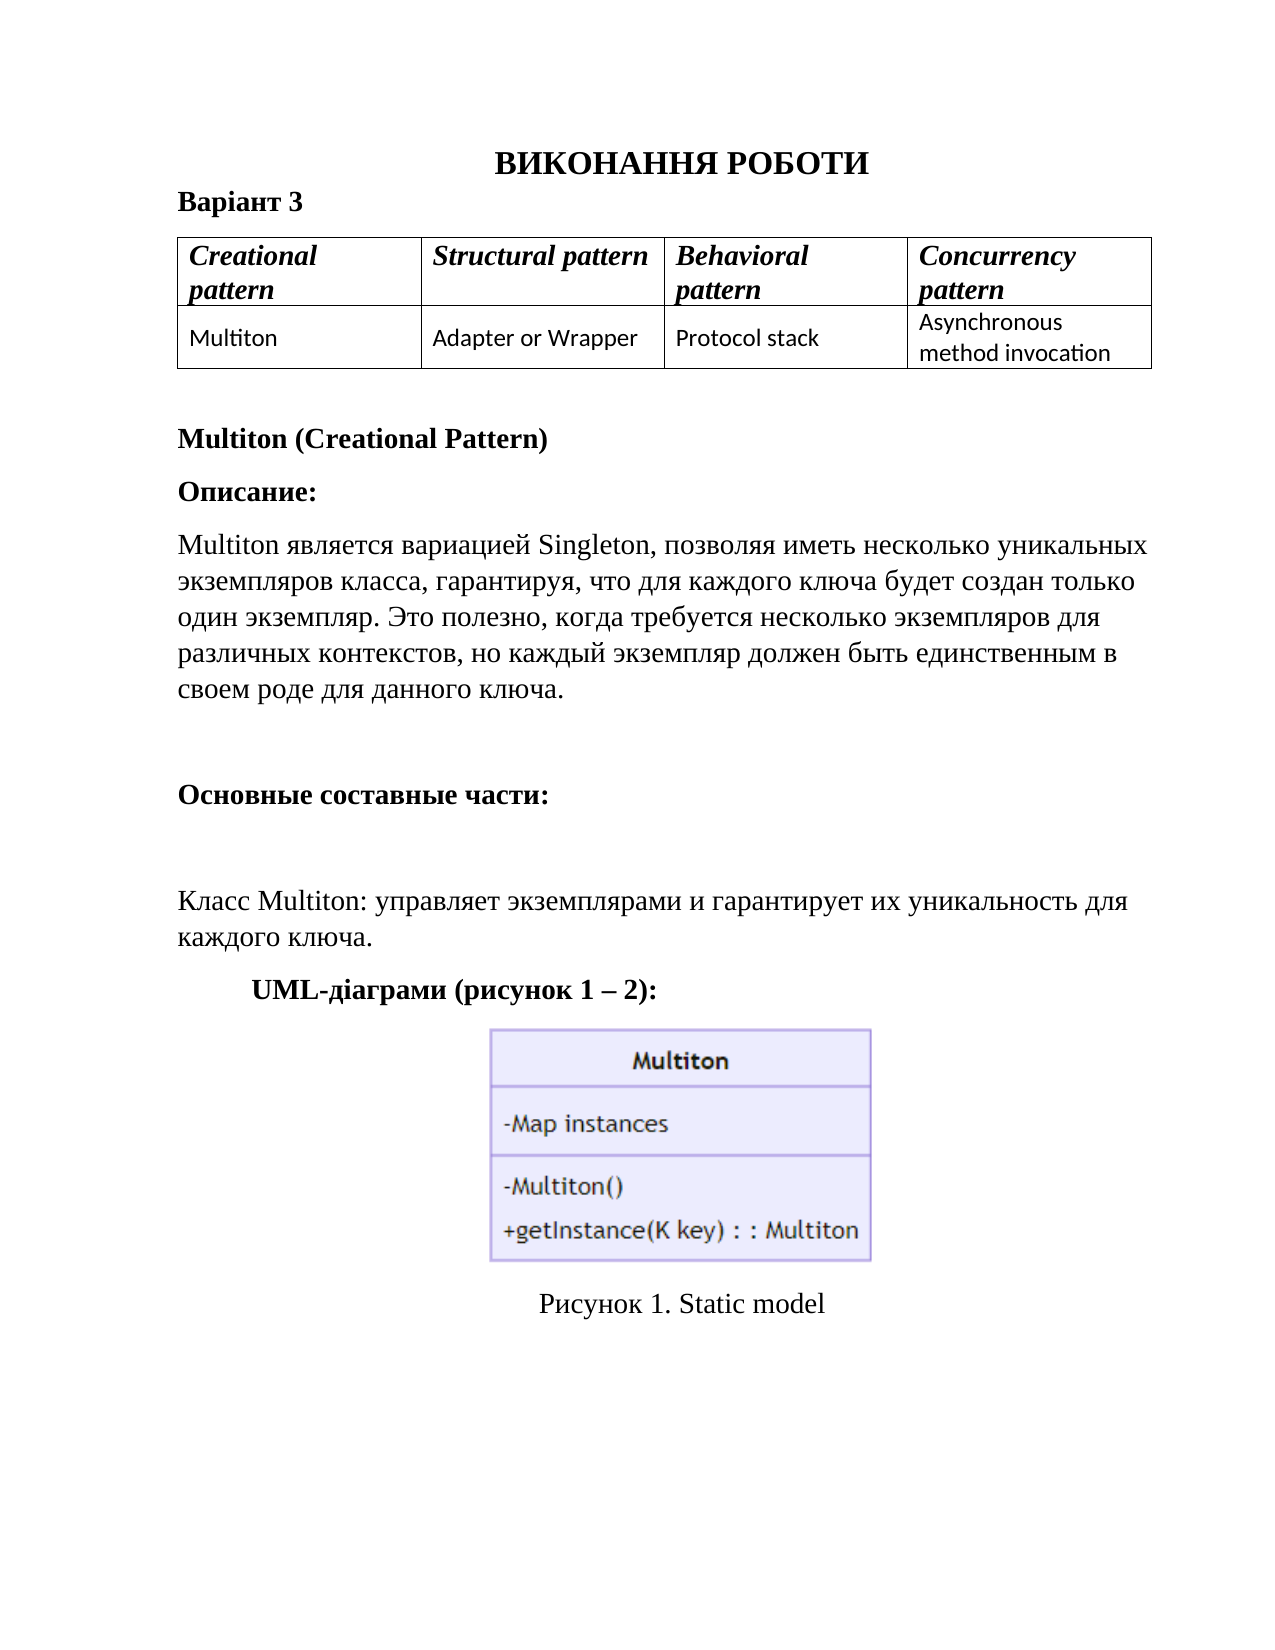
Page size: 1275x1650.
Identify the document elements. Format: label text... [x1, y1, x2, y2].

table_header Structural pattern [422, 238, 664, 305]
text Основные составные части: [177, 777, 1186, 811]
subtitle ВИКОНАННЯ РОБОТИ [177, 143, 1186, 181]
table_header Behavioral pattern [665, 238, 907, 305]
table_header Creational pattern [178, 238, 421, 305]
text Рисунок 1. Static model [177, 1286, 1186, 1319]
table_cell Protocol stack [665, 306, 907, 367]
table_cell Multiton [178, 306, 421, 367]
text Класс Multiton: управляет экземплярами и гарантирует их уникальность для каждого ключа. [177, 883, 1186, 952]
text Описание: [177, 474, 1186, 508]
picture [488, 1024, 875, 1267]
table_cell Asynchronous method invocation [908, 306, 1151, 367]
text Варіант 3 [177, 184, 1186, 218]
table_cell Adapter or Wrapper [422, 306, 664, 367]
text Multiton является вариацией Singleton, позволяя иметь несколько уникальных экземпляров класса, гарантируя, что для каждого ключа будет создан только один экземпляр. Это полезно, когда требуется несколько экземпляров для различных контекстов, но каждый экземпляр должен быть единственным в своем роде для данного ключа. [177, 527, 1186, 705]
text UML-діаграми (рисунок 1 – 2): [177, 972, 1186, 1005]
text Multiton (Creational Pattern) [177, 421, 1186, 455]
table_header Concurrency pattern [908, 238, 1151, 305]
